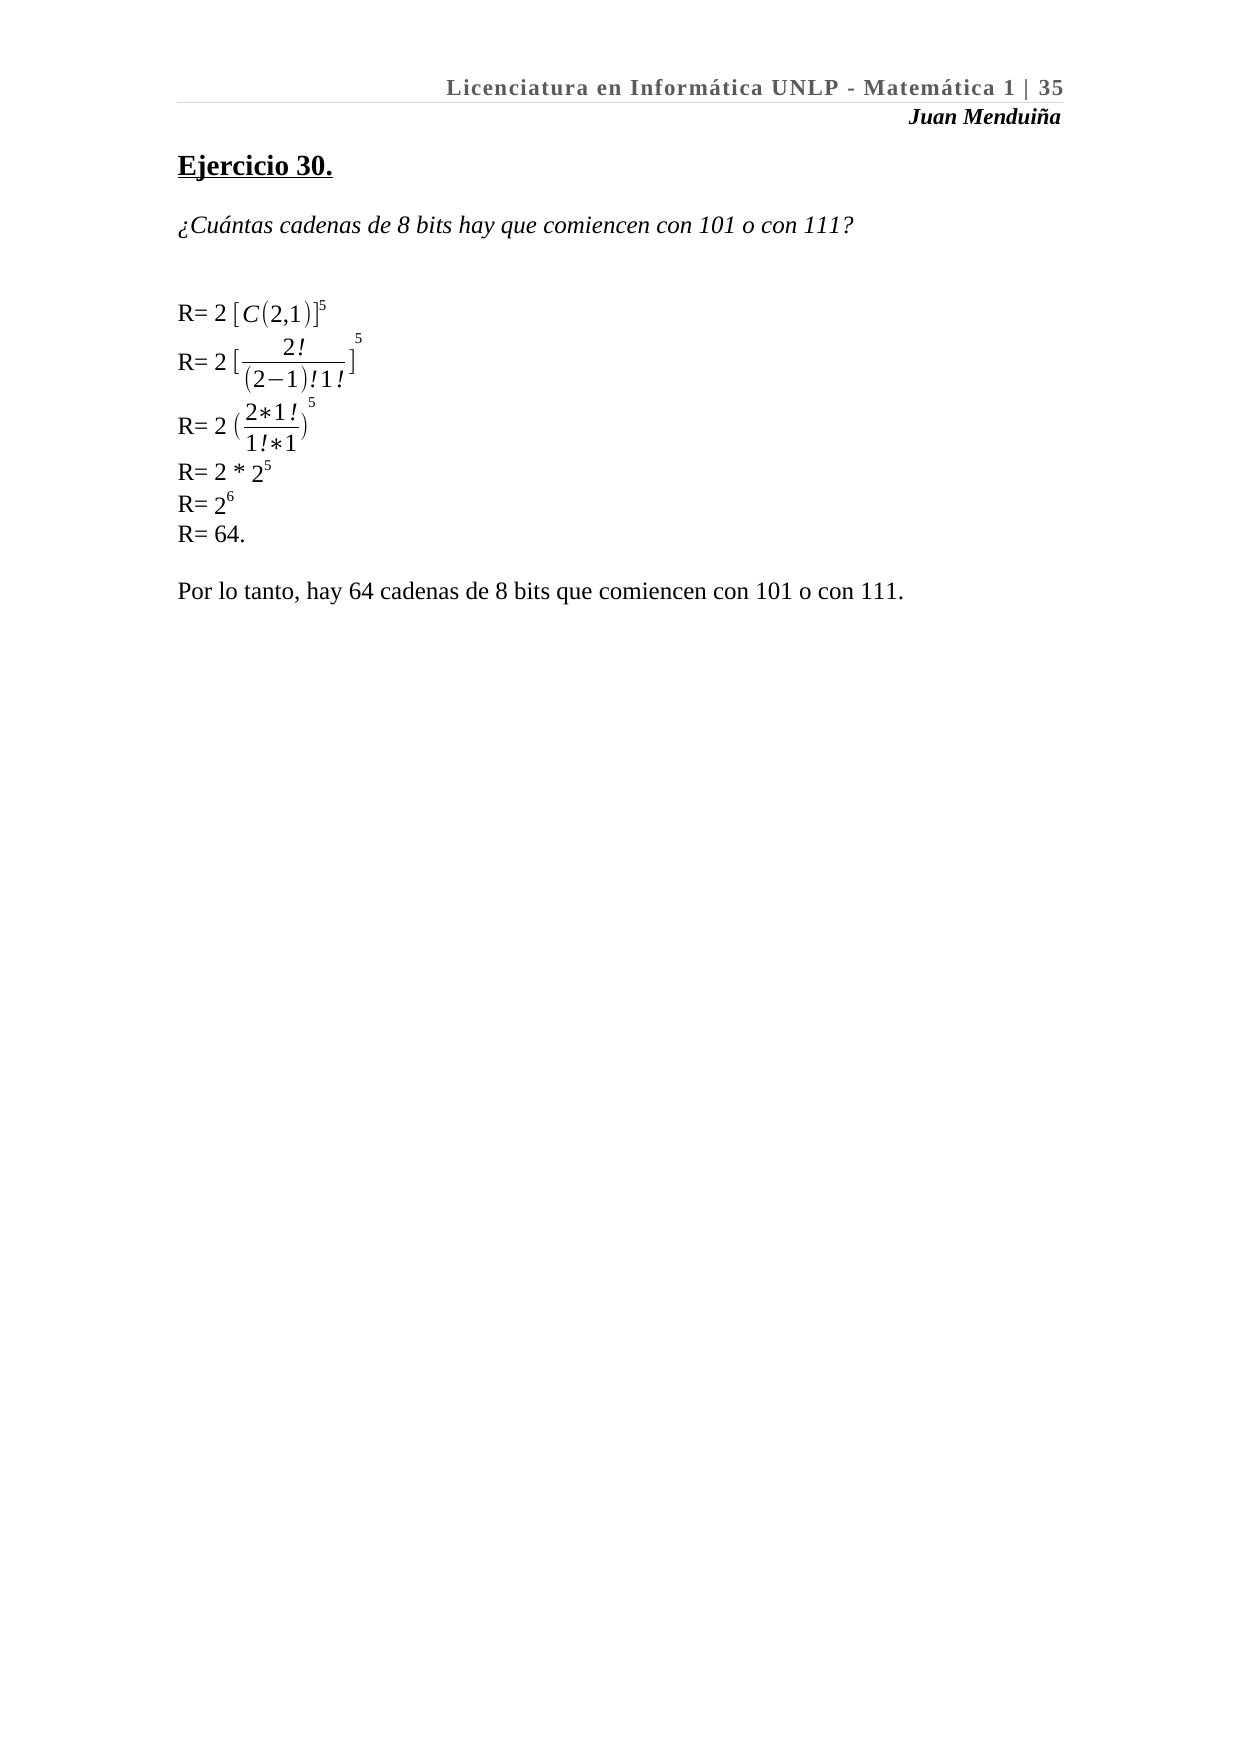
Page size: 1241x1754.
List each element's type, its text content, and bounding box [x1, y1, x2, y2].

text Ejercicio 30. [177, 148, 1063, 181]
text R= 2 [177, 329, 1063, 394]
text ¿Cuántas cadenas de 8 bits hay que comiencen con 101 o con 111? [177, 210, 1063, 239]
text R= 2 [177, 296, 1063, 329]
text R= [177, 487, 1063, 519]
text R= 2 [177, 394, 1063, 456]
text R= 64. [177, 519, 1063, 547]
text R= 2 * [177, 456, 1063, 487]
text Por lo tanto, hay 64 cadenas de 8 bits que comiencen con 101 o con 111. [177, 576, 1063, 605]
